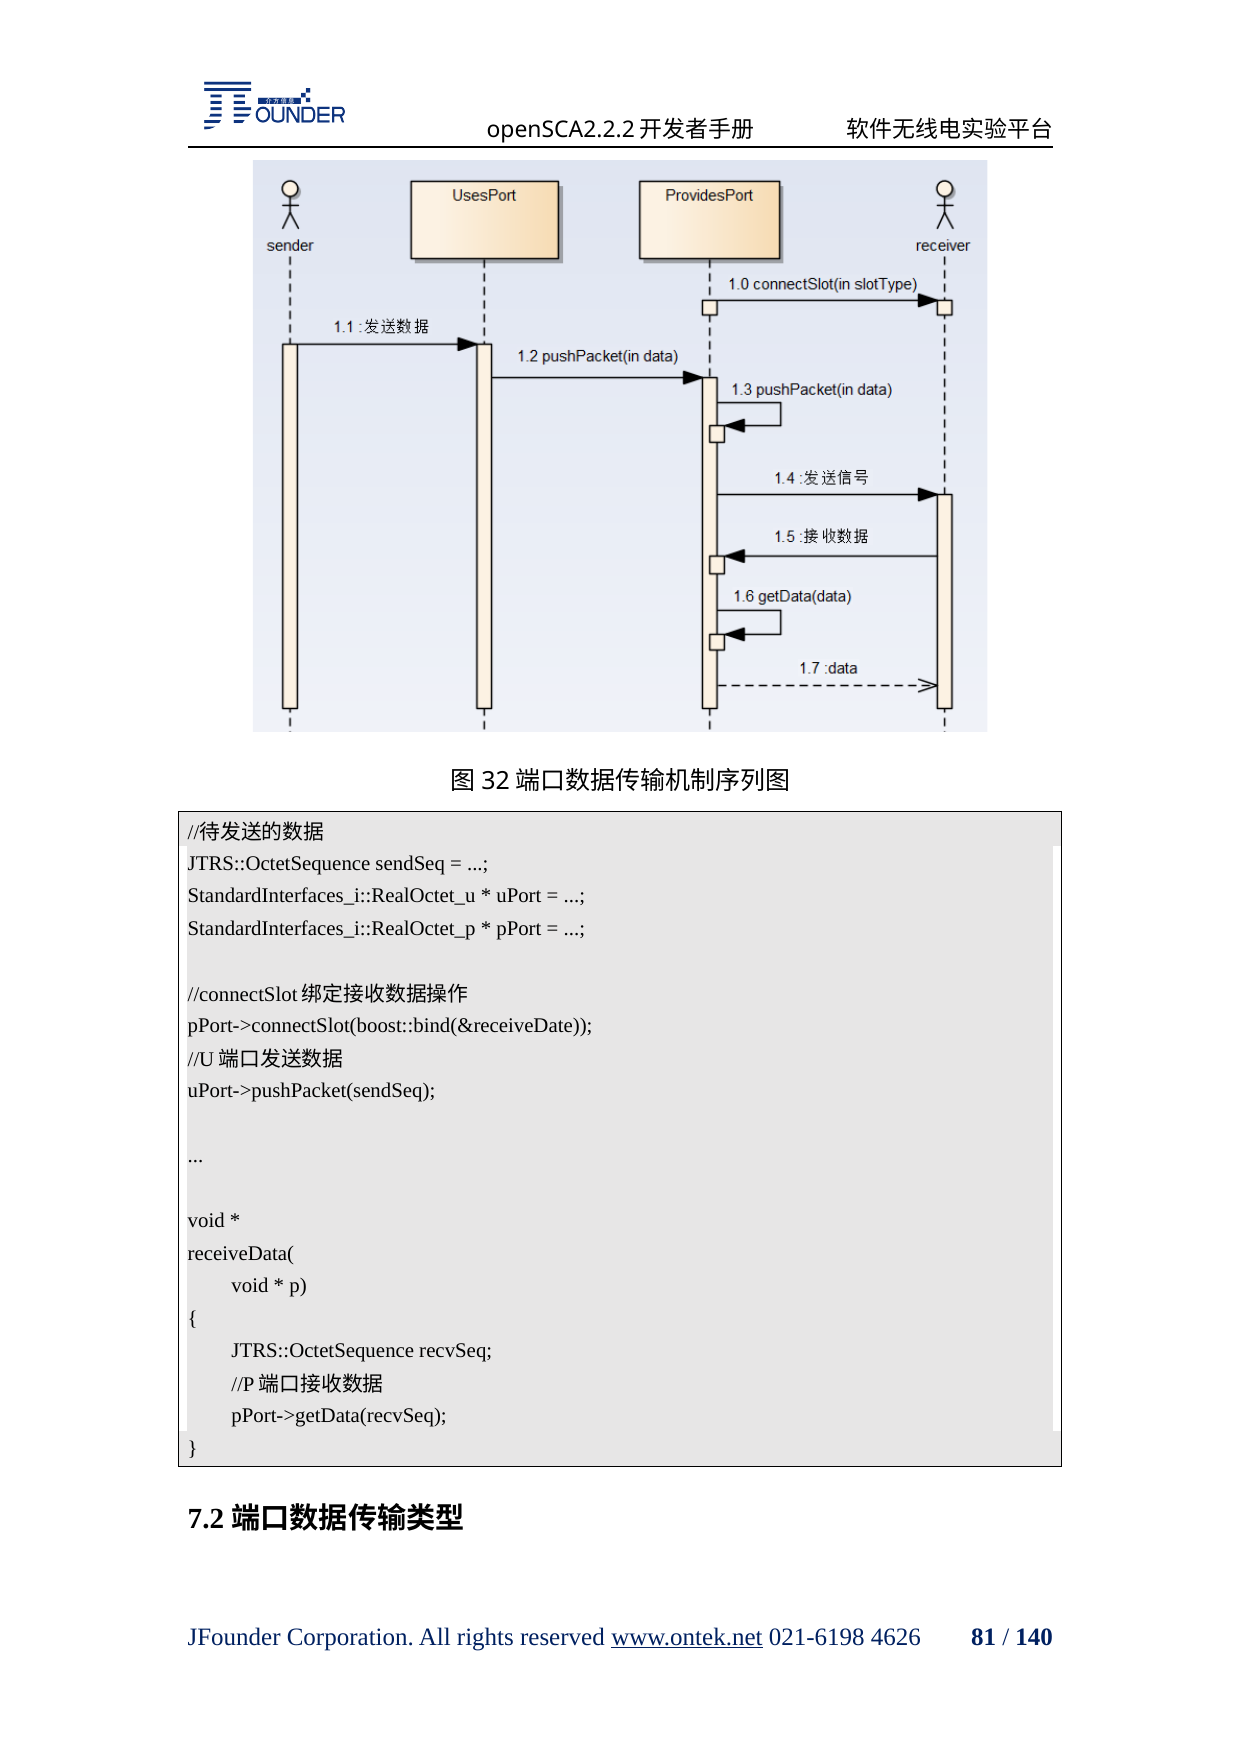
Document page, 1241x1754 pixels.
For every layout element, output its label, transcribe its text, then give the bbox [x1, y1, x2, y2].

picture [187, 73, 361, 138]
text } [179, 1428, 1061, 1466]
text //connectSlot绑定接收数据操作 [187, 976, 1053, 1009]
text 端口数据传输类型 [187, 1483, 1053, 1548]
text pPort->connectSlot(boost::bind(&receiveDate)); [187, 1009, 1053, 1041]
text uPort->pushPacket(sendSeq); [187, 1074, 1053, 1106]
picture [252, 160, 988, 732]
text { [187, 1301, 1053, 1334]
text //待发送的数据 [179, 812, 1061, 846]
text receiveData( [187, 1236, 1053, 1269]
text ... [187, 1139, 1053, 1171]
text JTRS::OctetSequence recvSeq; [187, 1334, 1053, 1366]
text void * p) [187, 1269, 1053, 1301]
text 图 32端口数据传输机制序列图 [187, 746, 1053, 811]
text //U端口发送数据 [187, 1041, 1053, 1074]
text void * [187, 1204, 1053, 1236]
text StandardInterfaces_i::RealOctet_u * uPort = ...; [187, 879, 1053, 911]
text //P端口接收数据 [187, 1366, 1053, 1399]
text StandardInterfaces_i::RealOctet_p * pPort = ...; [187, 911, 1053, 944]
text pPort->getData(recvSeq); [187, 1399, 1053, 1428]
text JTRS::OctetSequence sendSeq = ...; [187, 846, 1053, 879]
